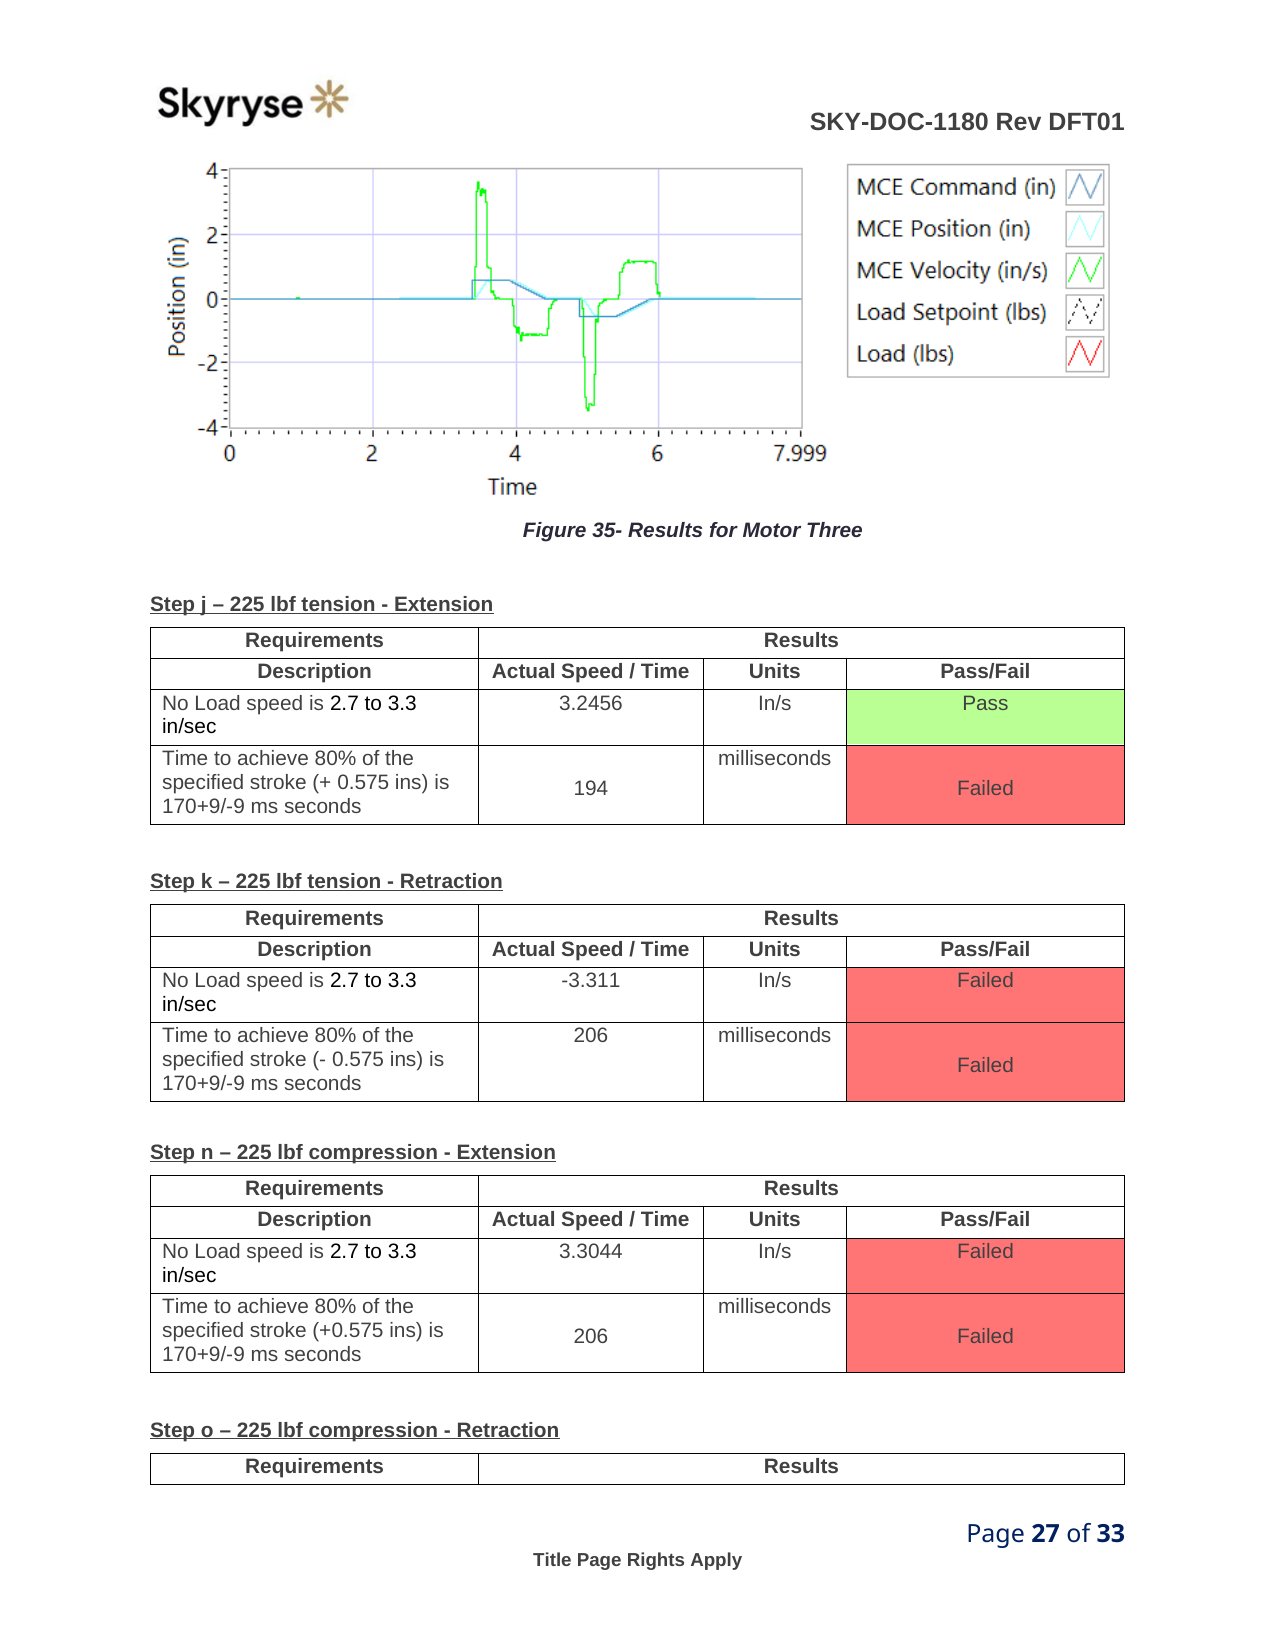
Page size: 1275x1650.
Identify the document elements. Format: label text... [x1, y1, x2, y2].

picture [150, 156, 1125, 507]
table_cell Failed [847, 746, 1124, 824]
table_cell Pass/Fail [847, 659, 1124, 689]
picture [150, 75, 357, 130]
table_cell No Load speed is 2.7 to 3.3 in/sec [151, 690, 478, 744]
table_cell No Load speed is 2.7 to 3.3 in/sec [151, 968, 478, 1022]
table_cell Time to achieve 80% of the specified stroke (- 0.575 ins) is 170+9/-9 ms seconds [151, 1023, 478, 1101]
table_cell Pass [847, 690, 1124, 744]
table_header Requirements [151, 905, 478, 936]
table_header Results [479, 905, 1124, 936]
table_cell Failed [847, 1023, 1124, 1101]
table_cell 206 [479, 1023, 703, 1101]
table_cell Failed [847, 1239, 1124, 1293]
table_cell Description [151, 659, 478, 689]
table_cell Units [704, 1207, 846, 1237]
table_cell Failed [847, 1294, 1124, 1372]
text Step n – 225 lbf compression - Extension [150, 1140, 1125, 1164]
table_cell Description [151, 937, 478, 967]
table_cell 3.2456 [479, 690, 703, 744]
table_cell Time to achieve 80% of the specified stroke (+0.575 ins) is 170+9/-9 ms seconds [151, 1294, 478, 1372]
table_cell In/s [704, 968, 846, 1022]
table_cell milliseconds [704, 1294, 846, 1372]
table_cell In/s [704, 1239, 846, 1293]
table_cell Actual Speed / Time [479, 659, 703, 689]
table_header Requirements [151, 628, 478, 658]
table_cell 206 [479, 1294, 703, 1372]
table_cell In/s [704, 690, 846, 744]
table_cell Actual Speed / Time [479, 937, 703, 967]
text Step k – 225 lbf tension - Retraction [150, 869, 1125, 893]
table_header Requirements [151, 1176, 478, 1206]
table_cell Pass/Fail [847, 1207, 1124, 1237]
table_cell Failed [847, 968, 1124, 1022]
table_cell Units [704, 937, 846, 967]
text Step o – 225 lbf compression - Retraction [150, 1417, 1125, 1441]
table_header Results [479, 628, 1124, 658]
table_cell No Load speed is 2.7 to 3.3 in/sec [151, 1239, 478, 1293]
table_cell Units [704, 659, 846, 689]
table_cell milliseconds [704, 1023, 846, 1101]
table_cell Pass/Fail [847, 937, 1124, 967]
table_cell -3.311 [479, 968, 703, 1022]
table_header Results [479, 1176, 1124, 1206]
table_cell 194 [479, 746, 703, 824]
table_cell 3.3044 [479, 1239, 703, 1293]
table_cell Description [151, 1207, 478, 1237]
table_cell Actual Speed / Time [479, 1207, 703, 1237]
text Step j – 225 lbf tension - Extension [150, 592, 1125, 616]
table_header Requirements [151, 1454, 478, 1484]
table_cell Time to achieve 80% of the specified stroke (+ 0.575 ins) is 170+9/-9 ms seconds [151, 746, 478, 824]
table_cell milliseconds [704, 746, 846, 824]
table_header Results [479, 1454, 1124, 1484]
